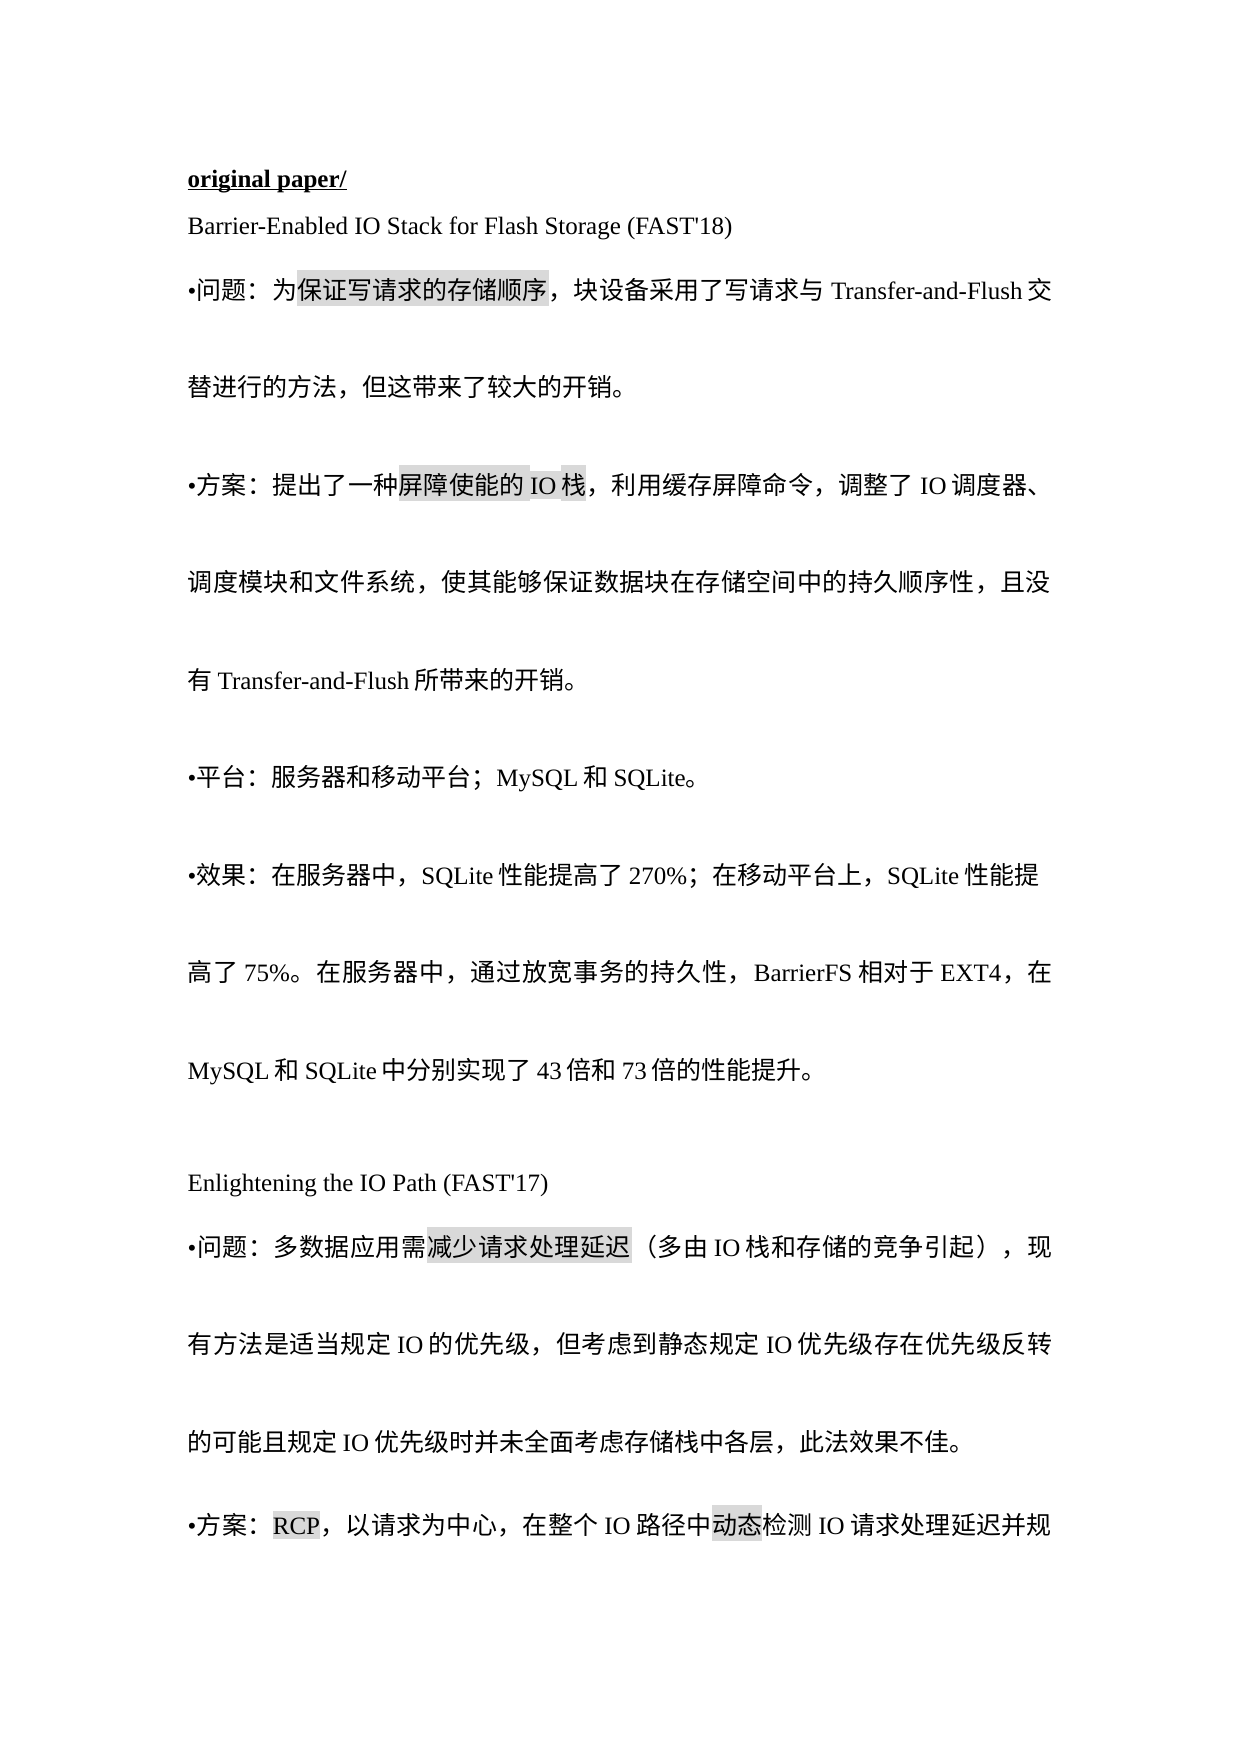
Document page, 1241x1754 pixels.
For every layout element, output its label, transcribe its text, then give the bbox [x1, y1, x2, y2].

text original paper/ [187, 162, 1053, 194]
text Enlightening the IO Path (FAST'17) [187, 1166, 1053, 1198]
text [187, 1491, 1053, 1556]
text Barrier-Enabled IO Stack for Flash Storage (FAST'18) [187, 209, 1053, 241]
text •问题：为保证写请求的存储顺序，块设备采用了写请求与Transfer-and-Flush交替进行的方法，但这带来了较大的开销。 •方案：提出了一种屏障使能的IO栈，利用缓存屏障命令，调整了IO调度器、调度模块和文件系统，使其能够保证数据块在存储空间中的持久顺序性，且没有Transfer-and-Flush所带来的开销。 •平台：服务器和移动平台；MySQL和SQLite。 •效果：在服务器中，SQLite性能提高了270%；在移动平台上，SQLite性能提 高了75%。在服务器中，通过放宽事务的持久性，BarrierFS相对于EXT4，在MySQL和SQLite中分别实现了43倍和73倍的性能提升。 [187, 256, 1053, 1101]
text •问题：多数据应用需减少请求处理延迟（多由IO栈和存储的竞争引起），现有方法是适当规定IO的优先级，但考虑到静态规定IO优先级存在优先级反转的可能且规定IO优先级时并未全面考虑存储栈中各层，此法效果不佳。 [187, 1213, 1053, 1473]
